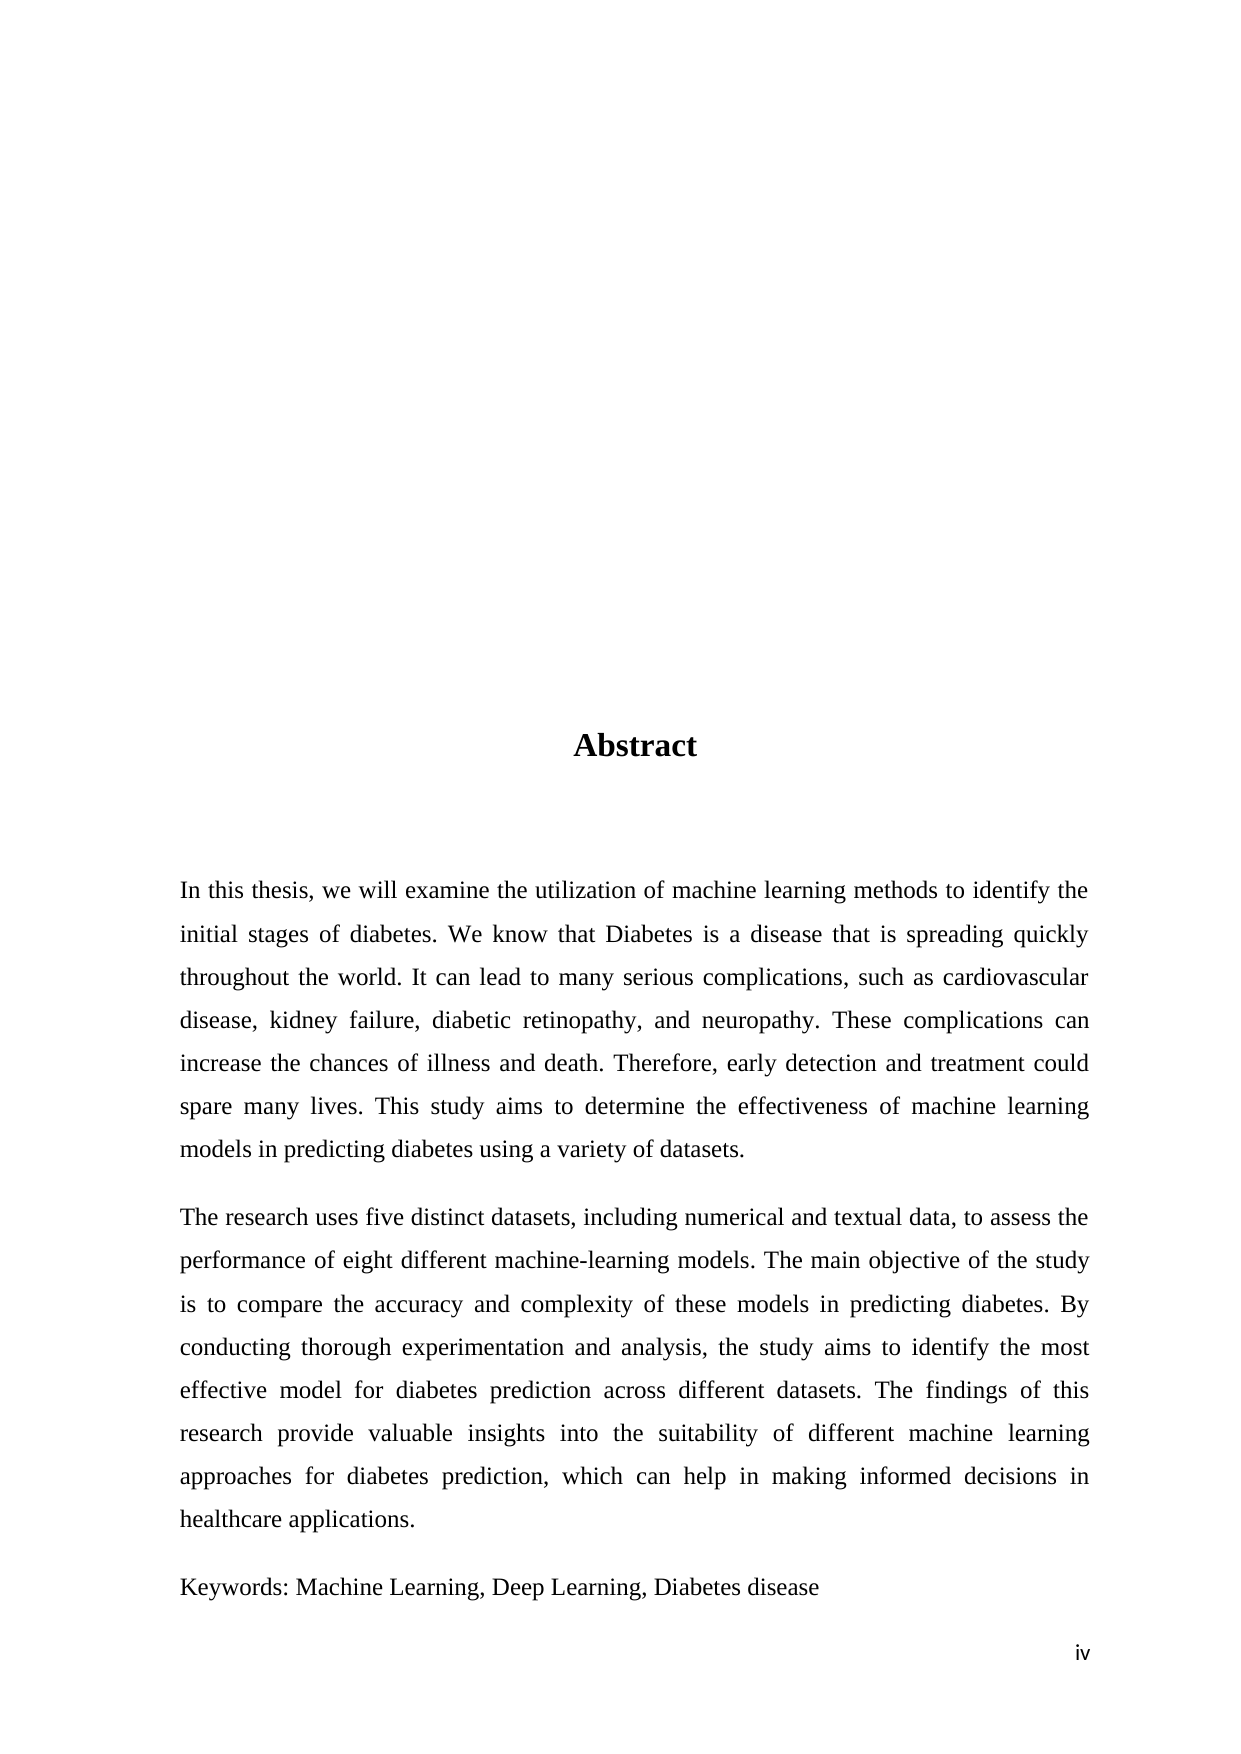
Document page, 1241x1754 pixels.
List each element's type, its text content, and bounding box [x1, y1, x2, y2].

text In this thesis, we will examine the utilization of machine learning methods to identify the initial stages of diabetes. We know that Diabetes is a disease that is spreading quickly throughout the world. It can lead to many serious complications, such as cardiovascular disease, kidney failure, diabetic retinopathy, and neuropathy. These complications can increase the chances of illness and death. Therefore, early detection and treatment could spare many lives. This study aims to determine the effectiveness of machine learning models in predicting diabetes using a variety of datasets. [179, 876, 1090, 1163]
subtitle Abstract [180, 725, 1090, 763]
text Keywords: Machine Learning, Deep Learning, Diabetes disease [179, 1572, 1077, 1601]
text The research uses five distinct datasets, including numerical and textual data, to assess the performance of eight different machine-learning models. The main objective of the study is to compare the accuracy and complexity of these models in predicting diabetes. By conducting thorough experimentation and analysis, the study aims to identify the most effective model for diabetes prediction across different datasets. The findings of this research provide valuable insights into the suitability of different machine learning approaches for diabetes prediction, which can help in making informed decisions in healthcare applications. [179, 1202, 1090, 1533]
